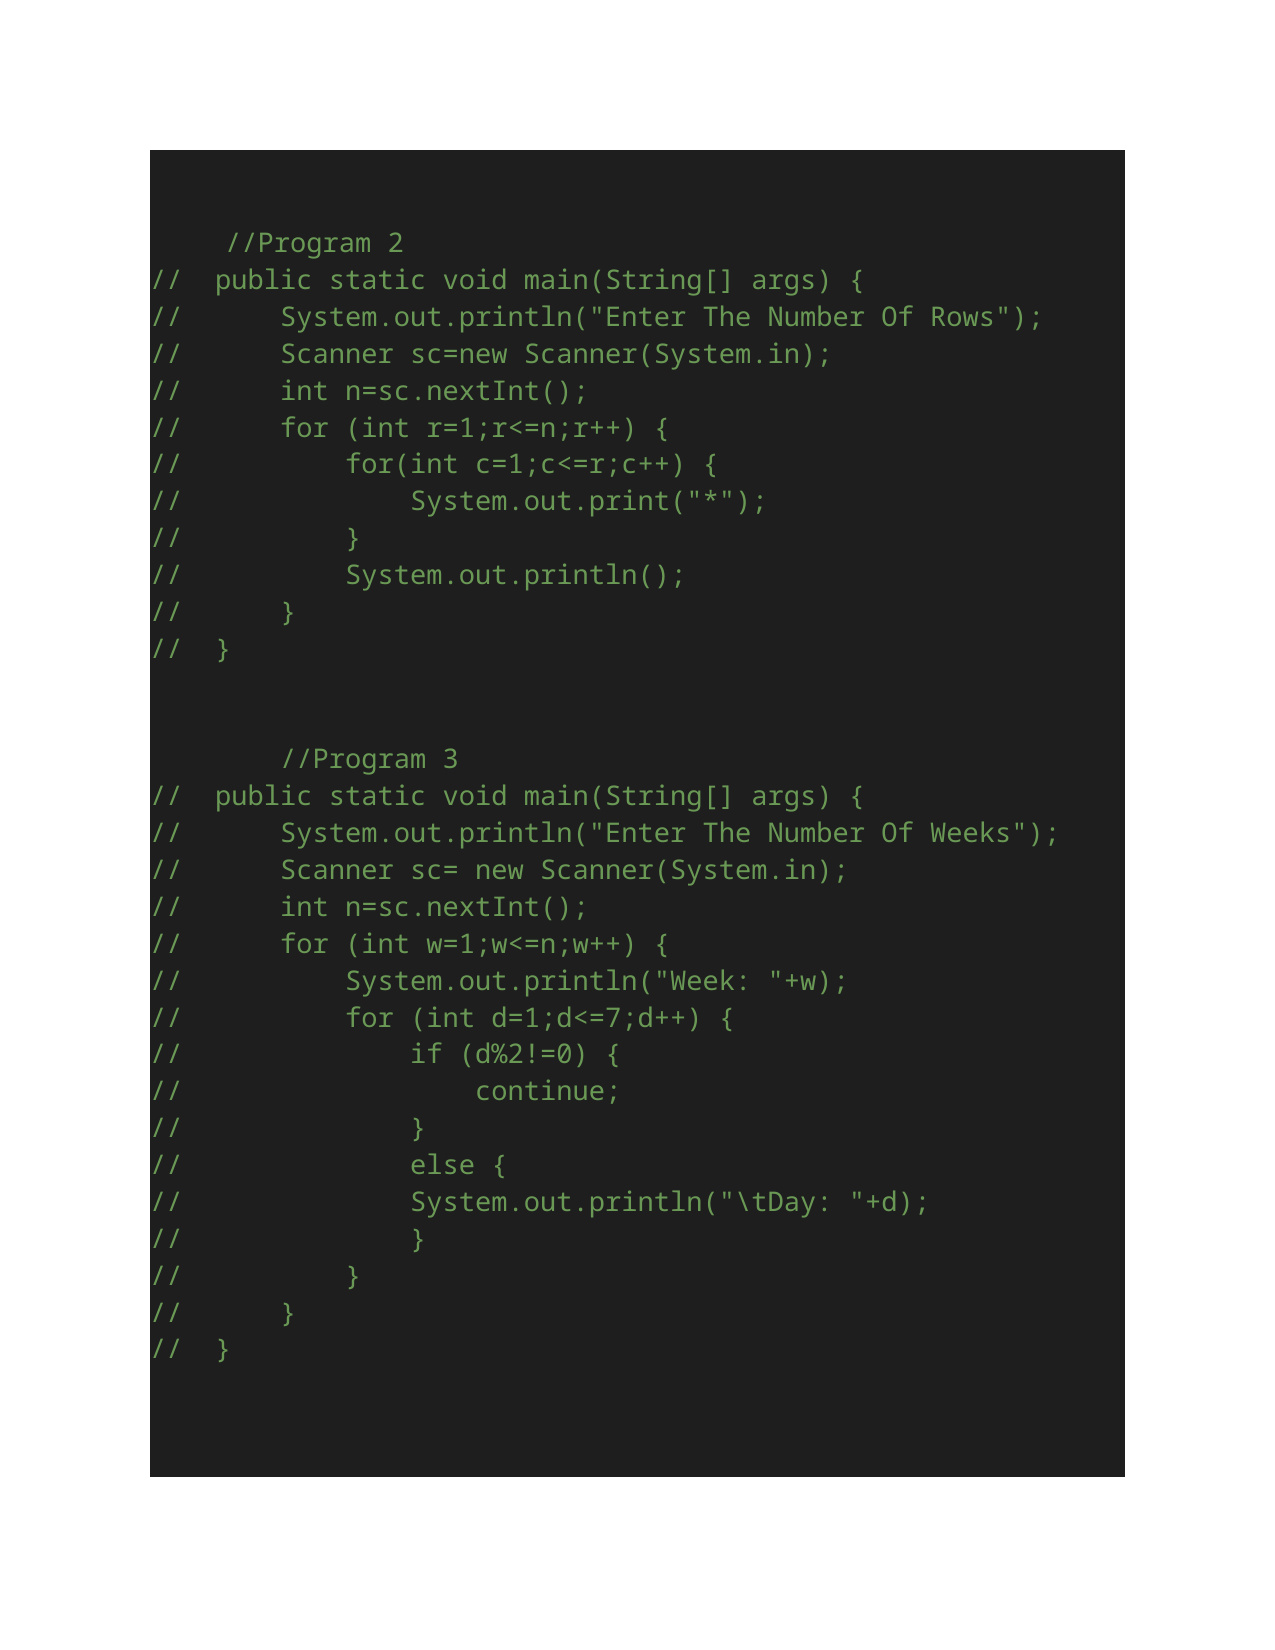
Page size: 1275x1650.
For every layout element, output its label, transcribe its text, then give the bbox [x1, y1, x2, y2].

text // Scanner sc=new Scanner(System.in); [150, 334, 1125, 371]
text // Scanner sc= new Scanner(System.in); [150, 851, 1125, 887]
text // for(int c=1;c<=r;c++) { [150, 445, 1125, 482]
text // int n=sc.nextInt(); [150, 371, 1125, 408]
text // } [150, 592, 1125, 629]
text // } [150, 1219, 1125, 1256]
text // System.out.println("Enter The Number Of Weeks"); [150, 814, 1125, 851]
text // else { [150, 1146, 1125, 1182]
text // } [150, 519, 1125, 556]
text // for (int d=1;d<=7;d++) { [150, 998, 1125, 1035]
text // System.out.println("\tDay: "+d); [150, 1182, 1125, 1219]
text // int n=sc.nextInt(); [150, 887, 1125, 924]
text // public static void main(String[] args) { [150, 777, 1125, 814]
text // for (int w=1;w<=n;w++) { [150, 924, 1125, 961]
text // System.out.print("*"); [150, 482, 1125, 519]
text // System.out.println(); [150, 556, 1125, 592]
text // if (d%2!=0) { [150, 1035, 1125, 1072]
text // System.out.println("Week: "+w); [150, 961, 1125, 998]
text // } [150, 1293, 1125, 1330]
text // for (int r=1;r<=n;r++) { [150, 408, 1125, 445]
text // } [150, 1109, 1125, 1146]
text //Program 3 [150, 740, 1125, 777]
text // System.out.println("Enter The Number Of Rows"); [150, 297, 1125, 334]
text // continue; [150, 1072, 1125, 1109]
text //Program 2 [150, 224, 1125, 261]
text // } [150, 1256, 1125, 1293]
text // } [150, 629, 1125, 666]
text // public static void main(String[] args) { [150, 261, 1125, 297]
text // } [150, 1330, 1125, 1367]
